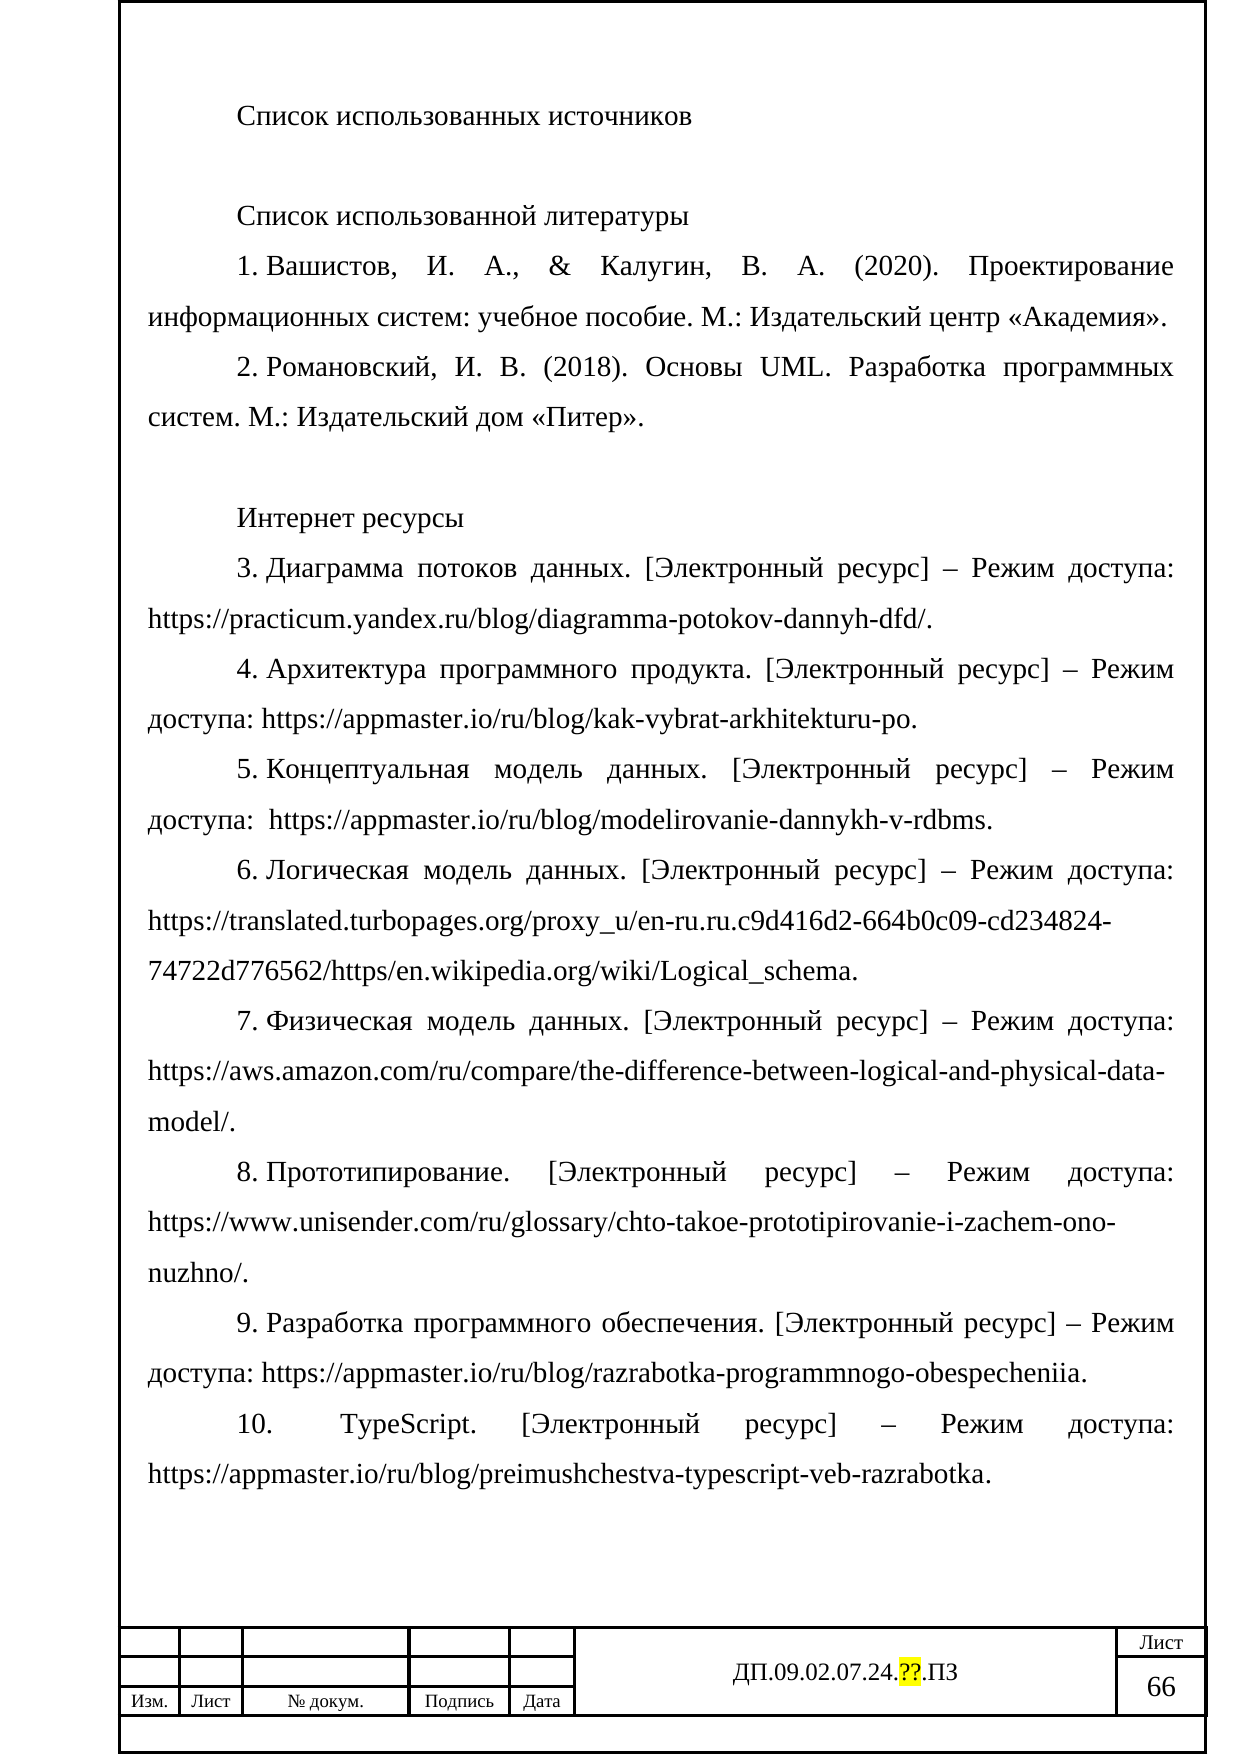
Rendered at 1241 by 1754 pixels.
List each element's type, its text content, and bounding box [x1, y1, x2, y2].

list Архитектура программного продукта. [Электронный ресурс] – Режим доступа: https://appmaster.io/ru/blog/kak-vybrat-arkhitekturu-po. [148, 651, 1175, 735]
list Физическая модель данных. [Электронный ресурс] – Режим доступа: https://aws.amazon.com/ru/compare/the-difference-between-logical-and-physical-data-model/. [148, 1003, 1175, 1137]
list Разработка программного обеспечения. [Электронный ресурс] – Режим доступа: https://appmaster.io/ru/blog/razrabotka-programmnogo-obespecheniia. [148, 1305, 1175, 1389]
list Вашистов, И. А., & Калугин, В. А. (2020). Проектирование информационных систем: учебное пособие. М.: Издательский центр «Академия». [148, 248, 1175, 332]
text Список использованной литературы [148, 198, 1175, 232]
list Прототипирование. [Электронный ресурс] – Режим доступа: https://www.unisender.com/ru/glossary/chto-takoe-prototipirovanie-i-zachem-ono-nuzhno/. [148, 1154, 1175, 1288]
list Диаграмма потоков данных. [Электронный ресурс] – Режим доступа: https://practicum.yandex.ru/blog/diagramma-potokov-dannyh-dfd/. [148, 550, 1175, 634]
list Концептуальная модель данных. [Электронный ресурс] – Режим доступа: https://appmaster.io/ru/blog/modelirovanie-dannykh-v-rdbms. [148, 752, 1175, 836]
subtitle Список использованных источников [148, 98, 1175, 131]
list Логическая модель данных. [Электронный ресурс] – Режим доступа: https://translated.turbopages.org/proxy_u/en-ru.ru.c9d416d2-664b0c09-cd234824-74722d776562/https/en.wikipedia.org/wiki/Logical_schema. [148, 852, 1175, 986]
list Романовский, И. В. (2018). Основы UML. Разработка программных систем. М.: Издательский дом «Питер». [148, 349, 1175, 433]
list TypeScript. [Электронный ресурс] – Режим доступа: https://appmaster.io/ru/blog/preimushchestva-typescript-veb-razrabotka. [148, 1406, 1175, 1489]
text Интернет ресурсы [163, 500, 1146, 534]
